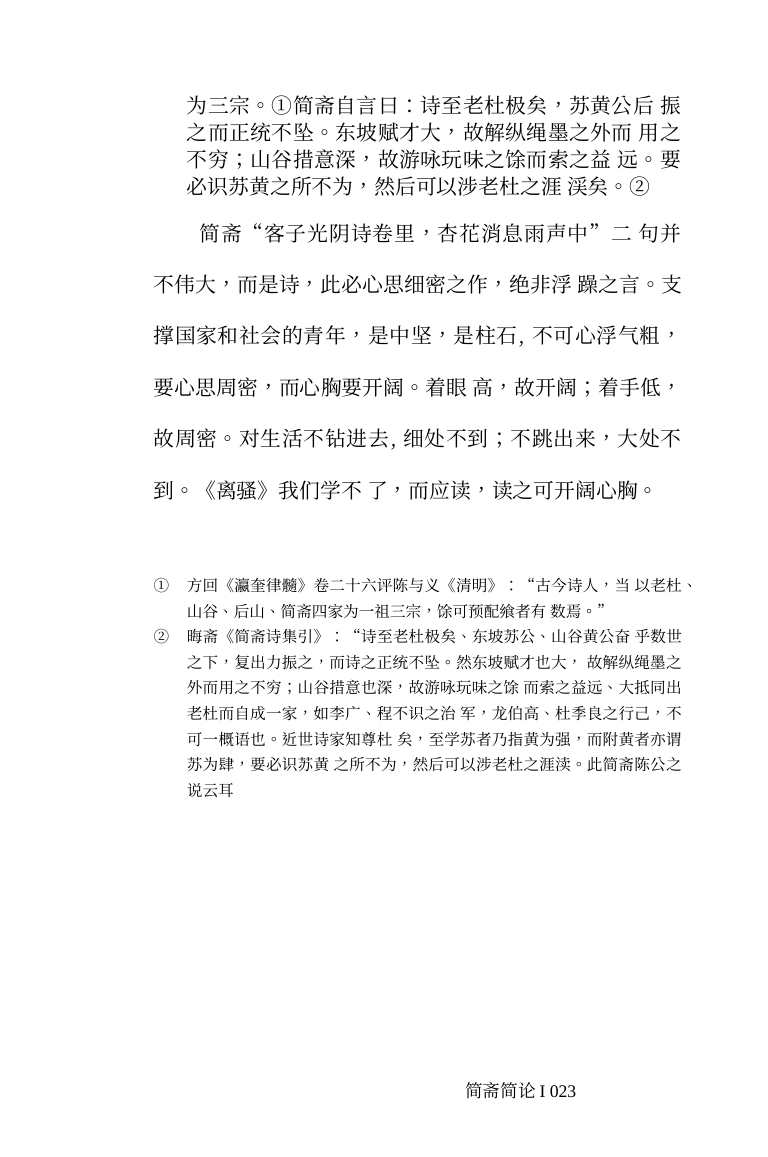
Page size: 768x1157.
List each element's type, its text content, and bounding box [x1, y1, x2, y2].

list 方回《瀛奎律髓》卷二十六评陈与义《清明》：“古今诗人，当 以老杜、山谷、后山、简斋四家为一祖三宗，馀可预配飨者有 数焉。” [153, 571, 682, 622]
text 简斋“客子光阴诗卷里，杏花消息雨声中”二 句并不伟大，而是诗，此必心思细密之作，绝非浮 躁之言。支撑国家和社会的青年，是中坚，是柱石, 不可心浮气粗，要心思周密，而心胸要开阔。着眼 高，故开阔；着手低，故周密。对生活不钻进去, 细处不到；不跳出来，大处不到。《离骚》我们学不 了，而应读，读之可开阔心胸。 [153, 200, 682, 508]
text 为三宗。①简斋自言曰：诗至老杜极矣，苏黄公后 振之而正统不坠。东坡赋才大，故解纵绳墨之外而 用之不穷；山谷措意深，故游咏玩味之馀而索之益 远。要必识苏黄之所不为，然后可以涉老杜之涯 渓矣。② [187, 92, 682, 200]
list 晦斋《简斋诗集引》：“诗至老杜极矣、东坡苏公、山谷黄公奋 乎数世之下，复出力振之，而诗之正统不坠。然东坡赋才也大， 故解纵绳墨之外而用之不穷；山谷措意也深，故游咏玩味之馀 而索之益远、大抵同出老杜而自成一家，如李广、程不识之治 军，龙伯高、杜季良之行己，不可一概语也。近世诗家知尊杜 矣，至学苏者乃指黄为强，而附黄者亦谓苏为肆，要必识苏黄 之所不为，然后可以涉老杜之涯渎。此简斋陈公之说云耳 [153, 622, 682, 802]
